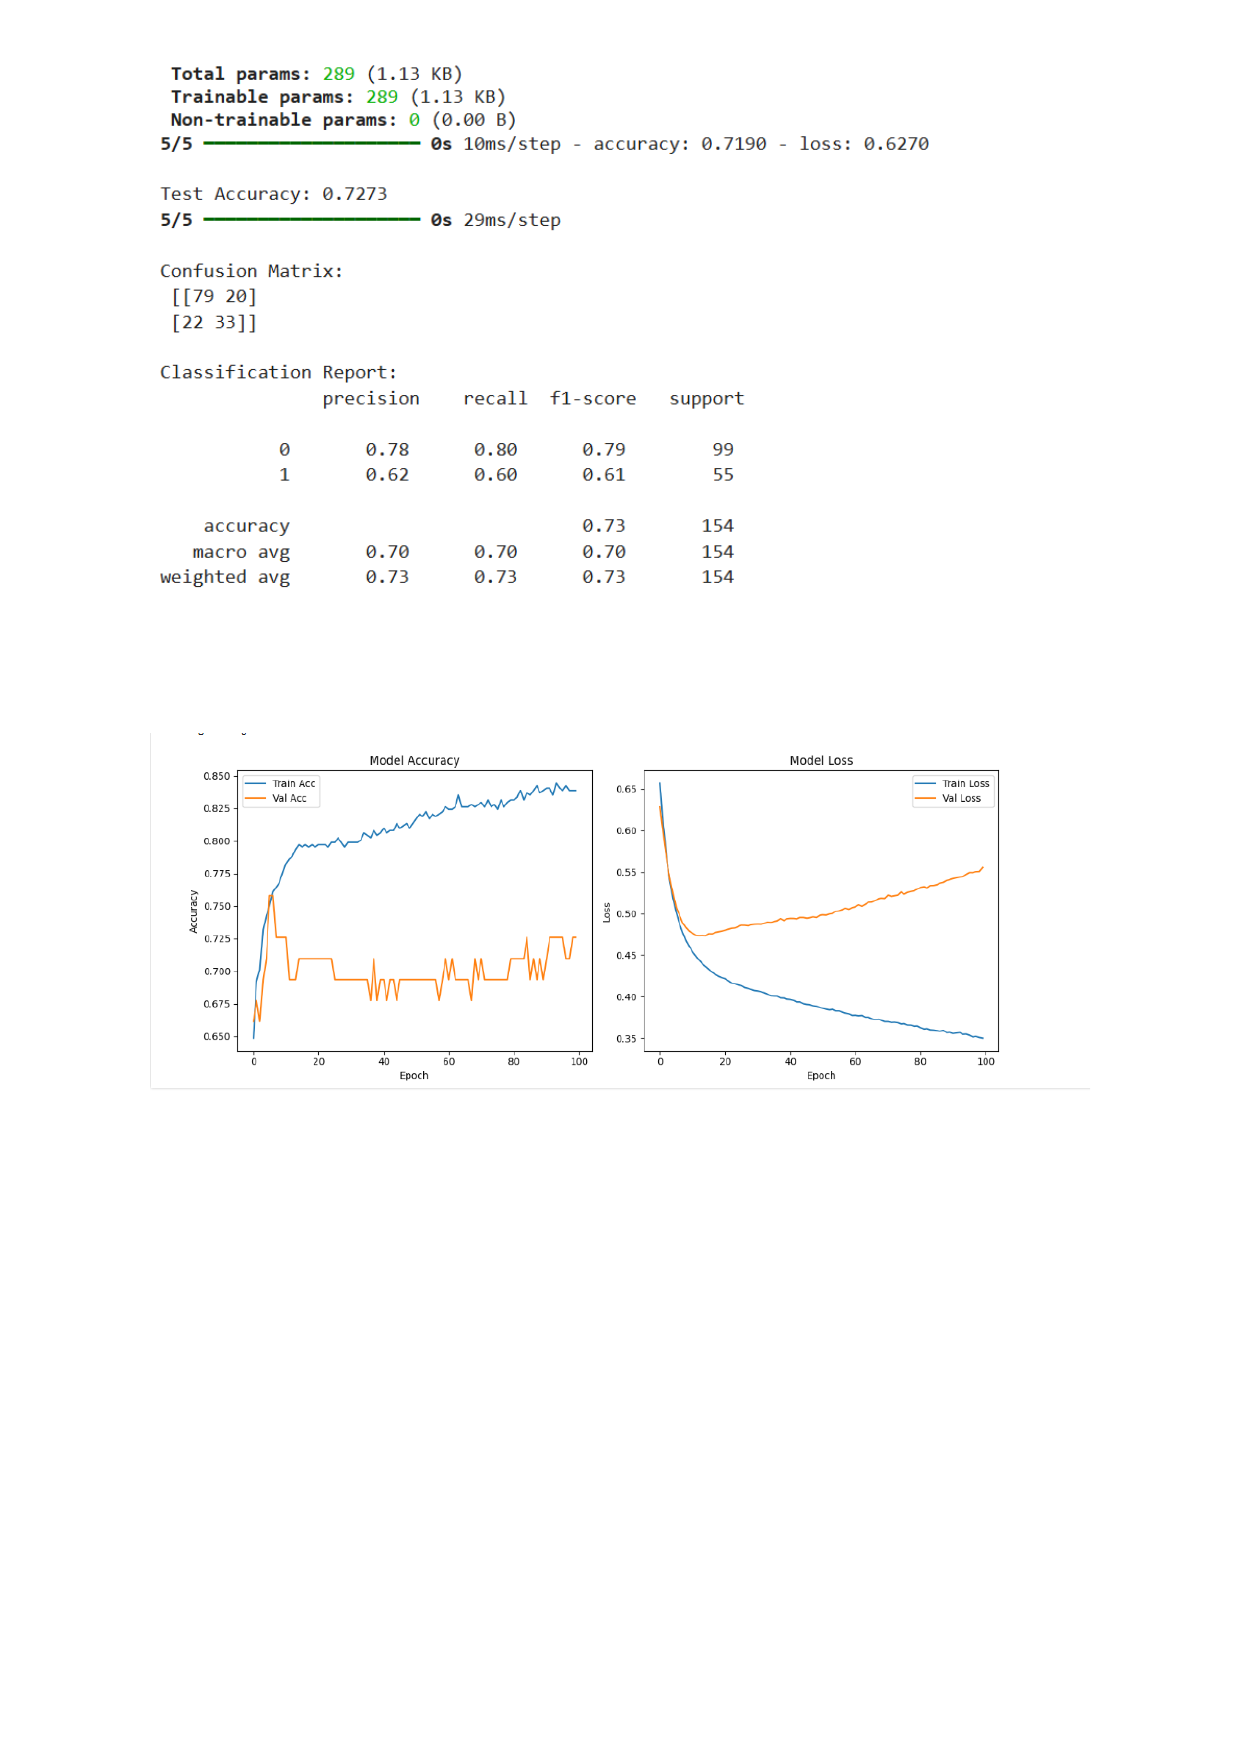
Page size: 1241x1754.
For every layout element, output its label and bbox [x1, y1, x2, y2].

picture [150, 59, 1030, 609]
picture [150, 733, 1091, 1091]
